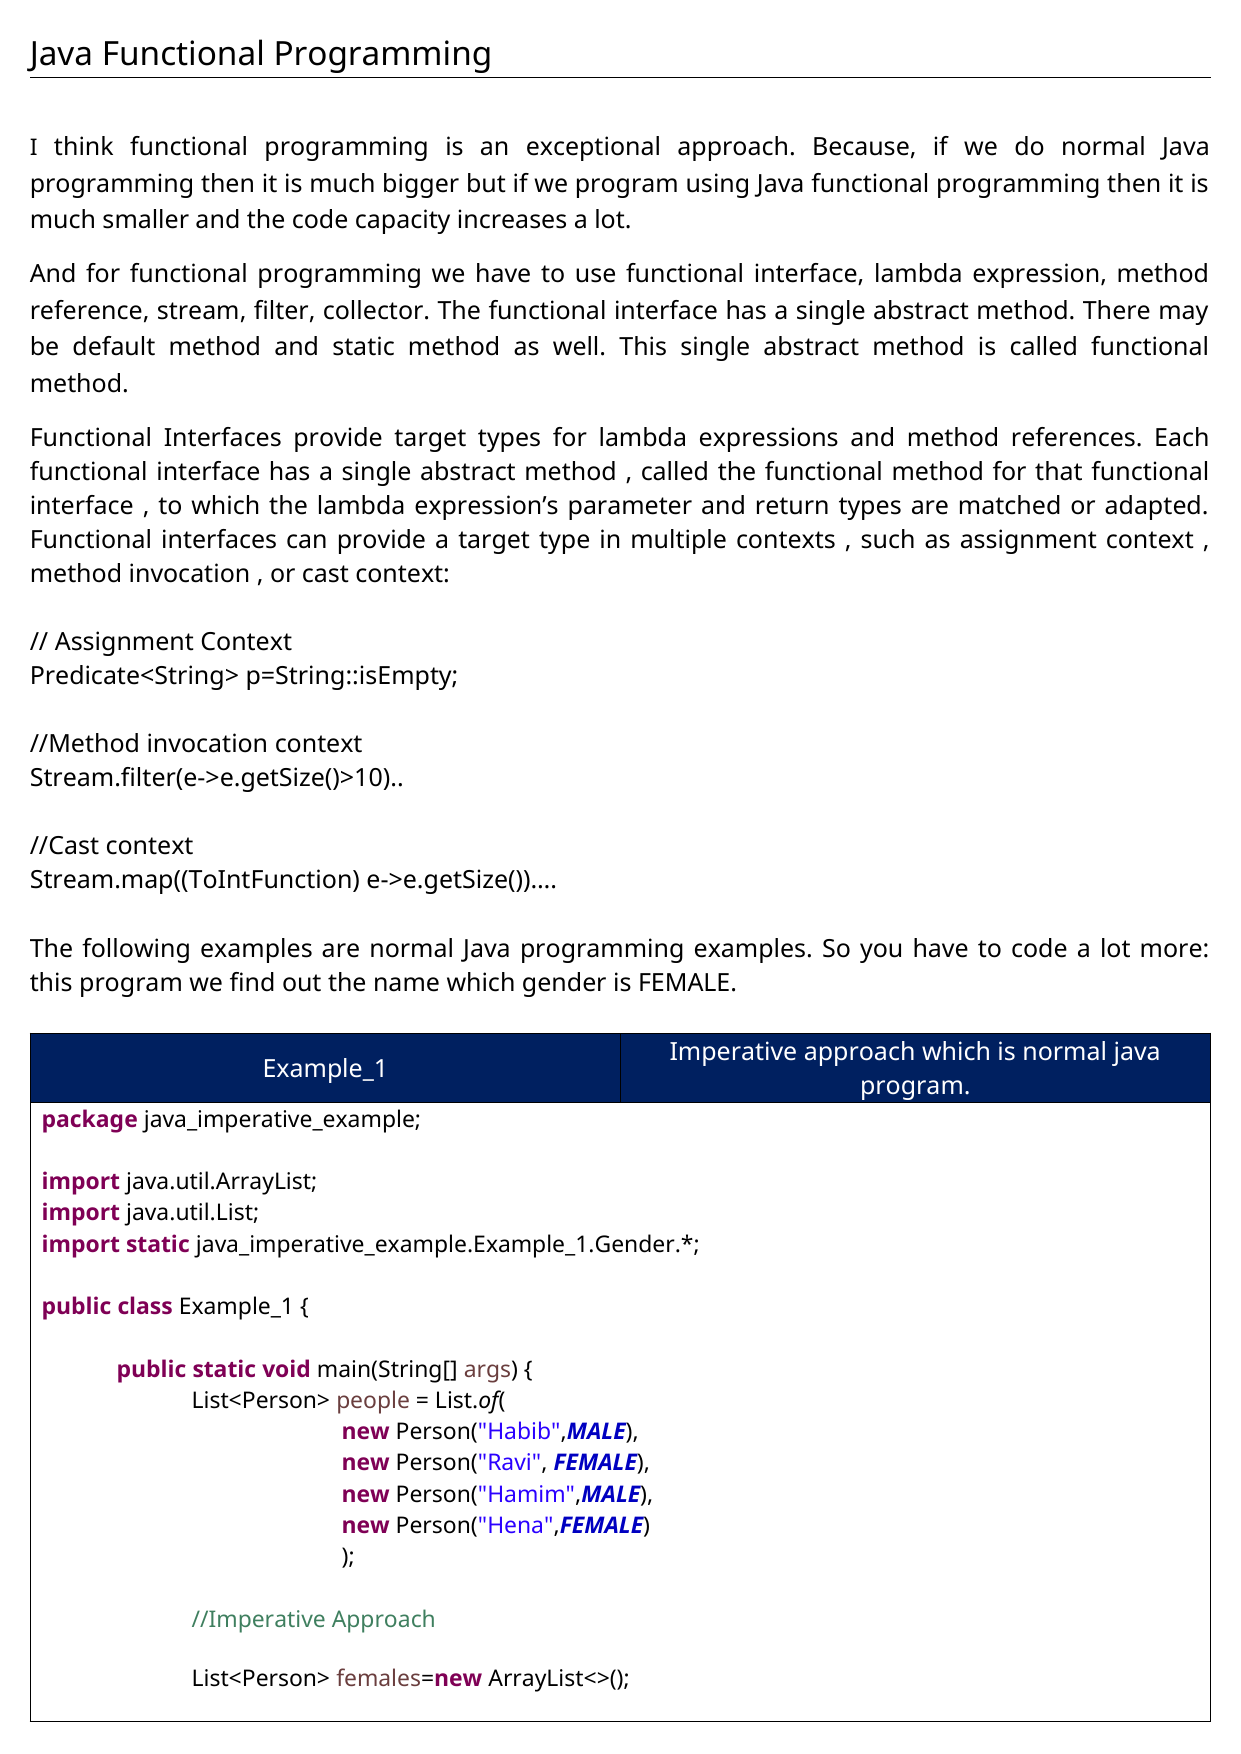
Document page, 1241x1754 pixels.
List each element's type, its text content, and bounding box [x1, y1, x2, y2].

text I think functional programming is an exceptional approach. Because, if we do normal Java programming then it is much bigger but if we program using Java functional programming then it is much smaller and the code capacity increases a lot. [29, 128, 1211, 236]
text Functional Interfaces provide target types for lambda expressions and method references. Each functional interface has a single abstract method , called the functional method for that functional interface , to which the lambda expression’s parameter and return types are matched or adapted. Functional interfaces can provide a target type in multiple contexts , such as assignment context , method invocation , or cast context: [29, 419, 1211, 589]
text And for functional programming we have to use functional interface, lambda expression, method reference, stream, filter, collector. The functional interface has a single abstract method. There may be default method and static method as well. This single abstract method is called functional method. [29, 256, 1211, 400]
table_header Example_1 [31, 1034, 620, 1102]
text Predicate<String> p=String::isEmpty; [29, 658, 1211, 692]
text Java Functional Programming [29, 29, 1211, 78]
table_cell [31, 1103, 1210, 1721]
text Stream.filter(e->e.getSize()>10).. [29, 760, 1211, 794]
text // Assignment Context [29, 624, 1211, 658]
text The following examples are normal Java programming examples. So you have to code a lot more: this program we find out the name which gender is FEMALE. [29, 930, 1211, 998]
text //Cast context [29, 828, 1211, 862]
table_header Imperative approach which is normal java program. [621, 1034, 1210, 1102]
text //Method invocation context [29, 726, 1211, 760]
text Stream.map((ToIntFunction) e->e.getSize())…. [29, 862, 1211, 896]
